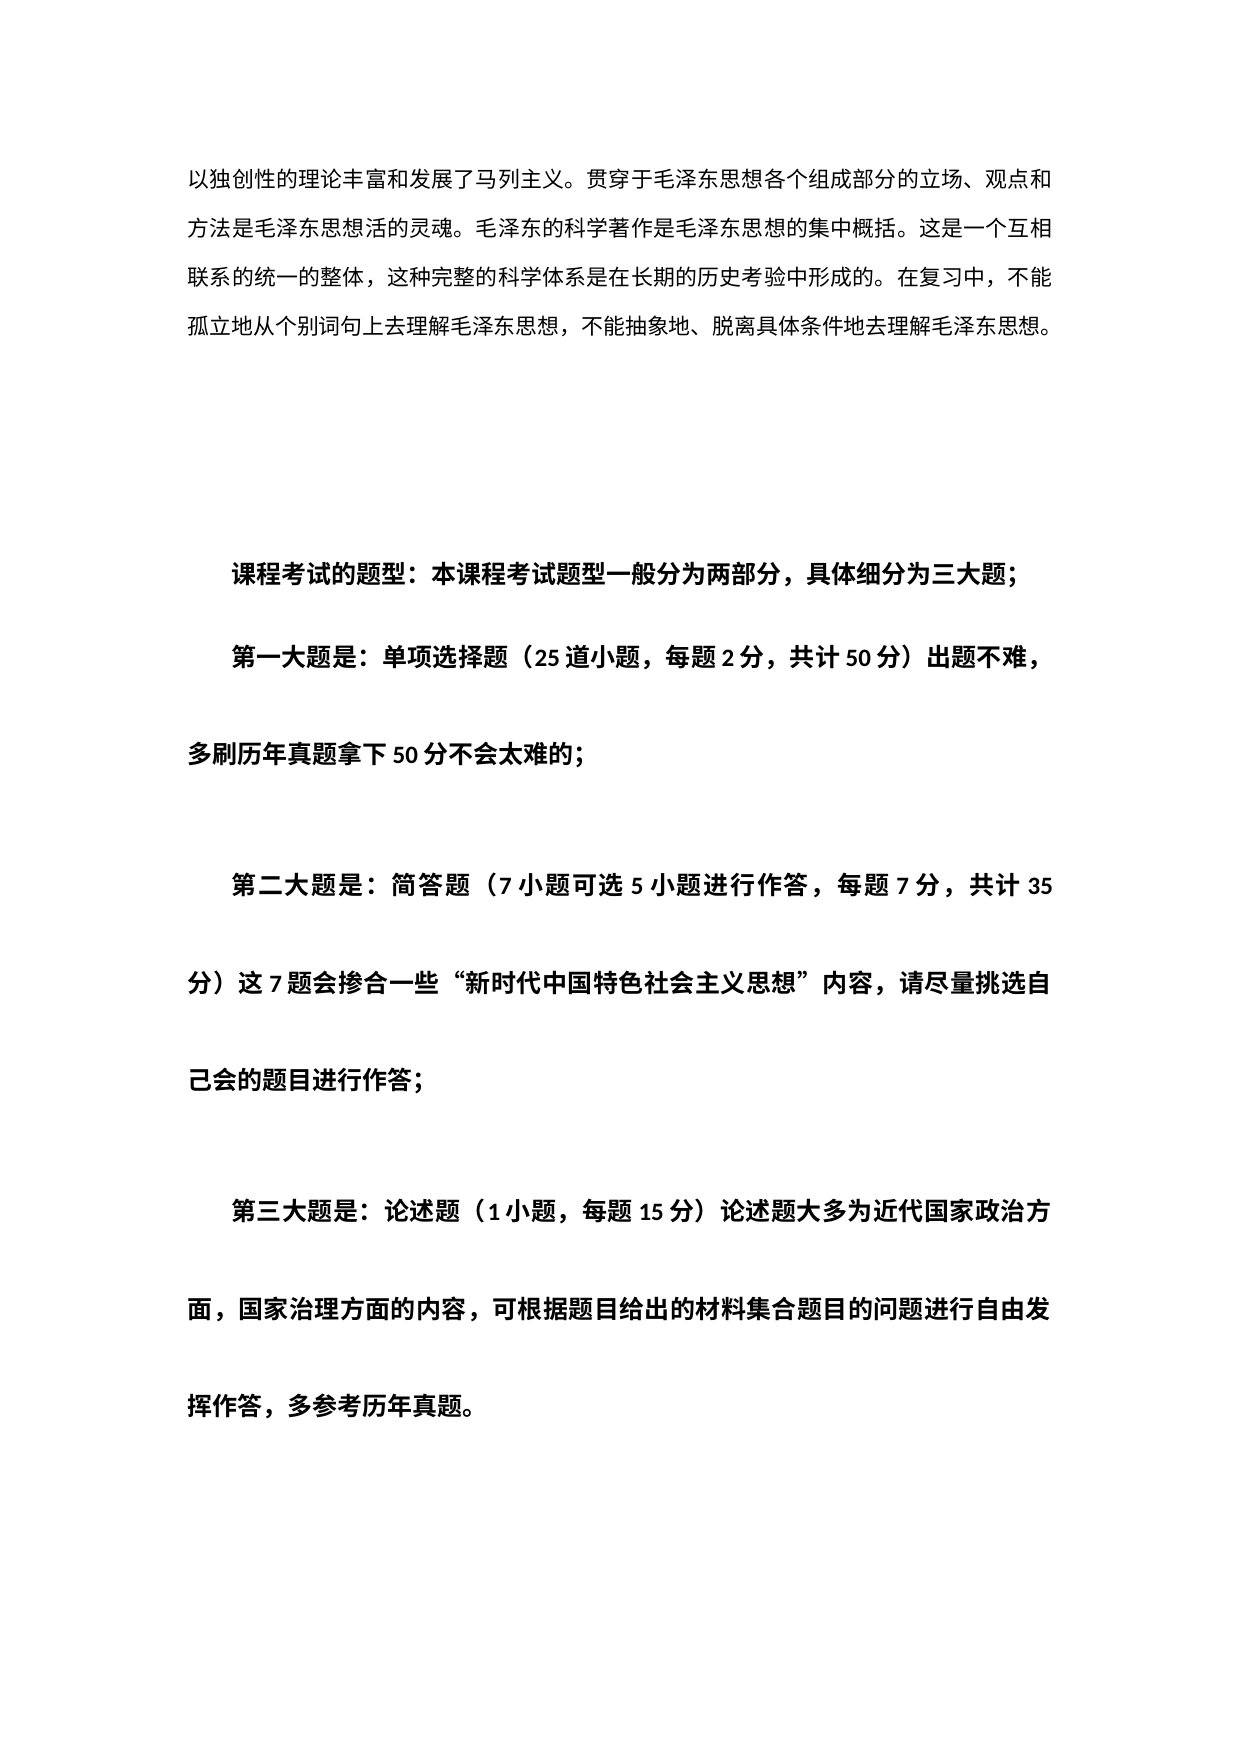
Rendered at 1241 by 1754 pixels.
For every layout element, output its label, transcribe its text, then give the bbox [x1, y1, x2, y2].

text 课程考试的题型：本课程考试题型一般分为两部分，具体细分为三大题； [187, 540, 1053, 605]
text 第二大题是：简答题（7小题可选5小题进行作答，每题7分，共计35分）这7题会掺合一些“新时代中国特色社会主义思想”内容，请尽量挑选自己会的题目进行作答； [187, 851, 1053, 1111]
text 第三大题是：论述题（1小题，每题15分）论述题大多为近代国家政治方面，国家治理方面的内容，可根据题目给出的材料集合题目的问题进行自由发挥作答，多参考历年真题。 [187, 1177, 1053, 1437]
text 第一大题是：单项选择题（25道小题，每题2分，共计50分）出题不难，多刷历年真题拿下50分不会太难的； [187, 623, 1053, 786]
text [187, 162, 1053, 341]
